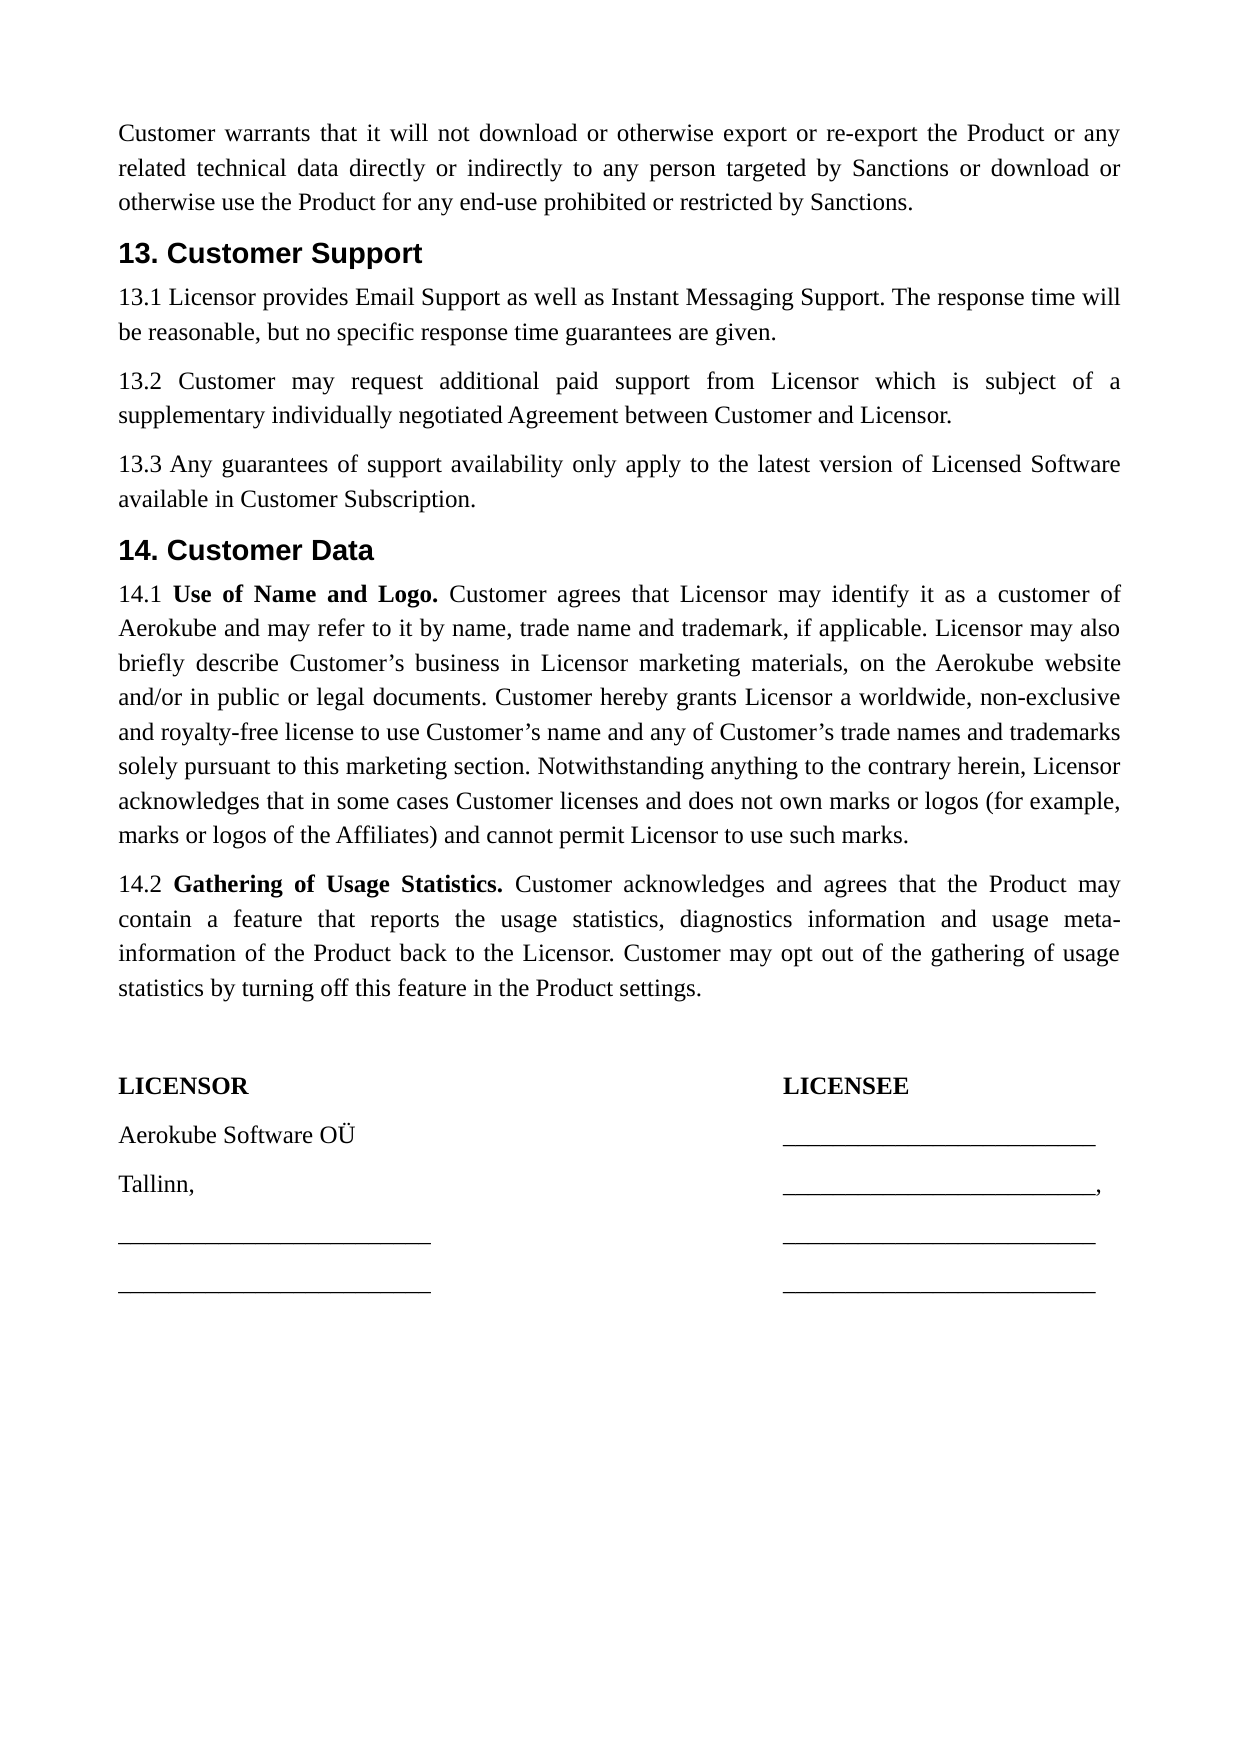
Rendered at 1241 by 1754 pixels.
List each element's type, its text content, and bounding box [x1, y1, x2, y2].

text LICENSOR LICENSEE [118, 1071, 1122, 1099]
text Tallinn, _________________________, [118, 1169, 1122, 1198]
text _________________________ _________________________ [118, 1218, 1122, 1247]
subtitle 14. Customer Data [118, 533, 1122, 566]
subtitle 13. Customer Support [118, 236, 1122, 270]
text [118, 118, 1122, 216]
text 13.3 Any guarantees of support availability only apply to the latest version of Licensed Software available in Customer Subscription. [118, 449, 1122, 512]
text 14.1 Use of Name and Logo. Customer agrees that Licensor may identify it as a customer of Aerokube and may refer to it by name, trade name and trademark, if applicable. Licensor may also briefly describe Customer’s business in Licensor marketing materials, on the Aerokube website and/or in public or legal documents. Customer hereby grants Licensor a worldwide, non-exclusive and royalty-free license to use Customer’s name and any of Customer’s trade names and trademarks solely pursuant to this marketing section. Notwithstanding anything to the contrary herein, Licensor acknowledges that in some cases Customer licenses and does not own marks or logos (for example, marks or logos of the Affiliates) and cannot permit Licensor to use such marks. [118, 579, 1122, 849]
text 14.2 Gathering of Usage Statistics. Customer acknowledges and agrees that the Product may contain a feature that reports the usage statistics, diagnostics information and usage meta-information of the Product back to the Licensor. Customer may opt out of the gathering of usage statistics by turning off this feature in the Product settings. [118, 869, 1122, 1001]
text _________________________ _________________________ [118, 1267, 1122, 1296]
text 13.1 Licensor provides Email Support as well as Instant Messaging Support. The response time will be reasonable, but no specific response time guarantees are given. [118, 282, 1122, 345]
text 13.2 Customer may request additional paid support from Licensor which is subject of a supplementary individually negotiated Agreement between Customer and Licensor. [118, 366, 1122, 429]
text Aerokube Software OÜ _________________________ [118, 1120, 1122, 1149]
